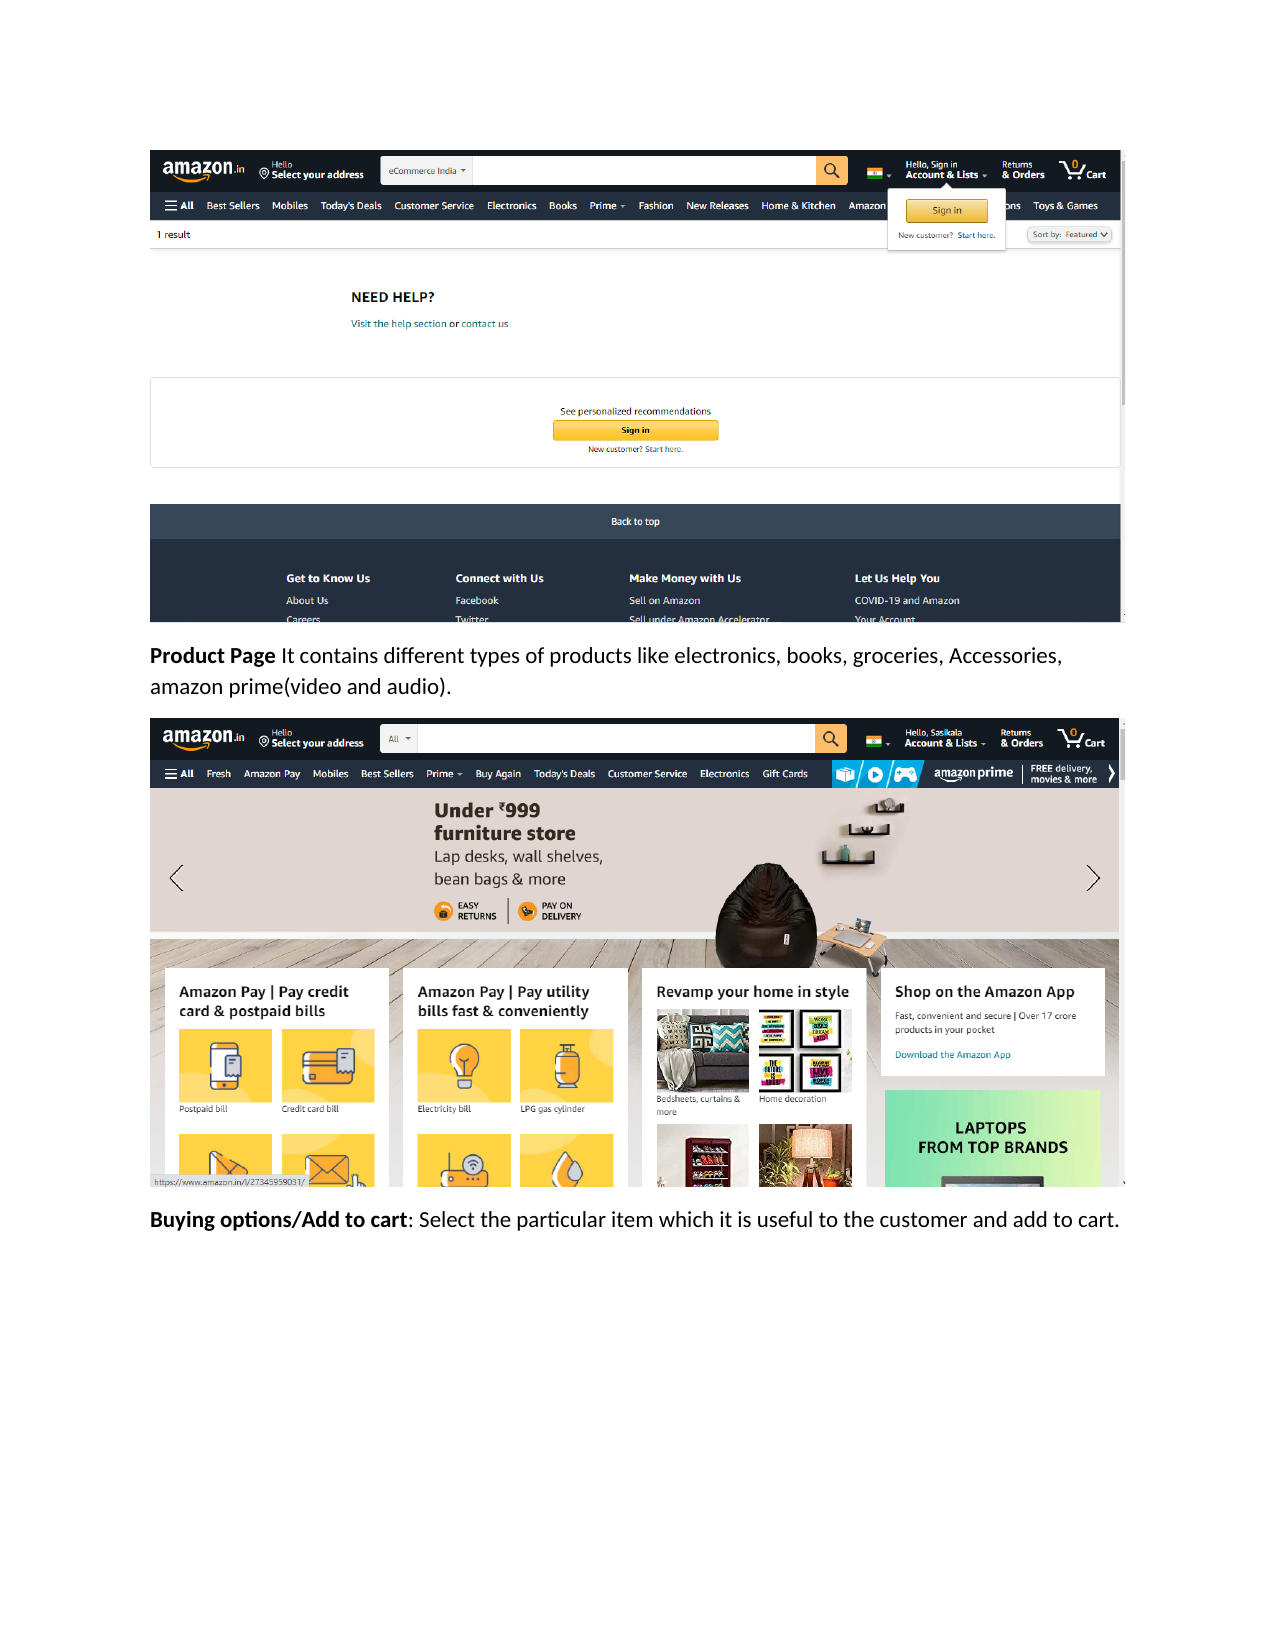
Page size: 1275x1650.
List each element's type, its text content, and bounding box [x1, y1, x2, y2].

text Buying options/Add to cart: Select the particular item which it is useful to the customer and add to cart. [150, 1205, 1125, 1233]
picture [150, 150, 1125, 623]
picture [150, 718, 1125, 1187]
text Product Page It contains different types of products like electronics, books, groceries, Accessories, amazon prime(video and audio). [150, 642, 1125, 700]
